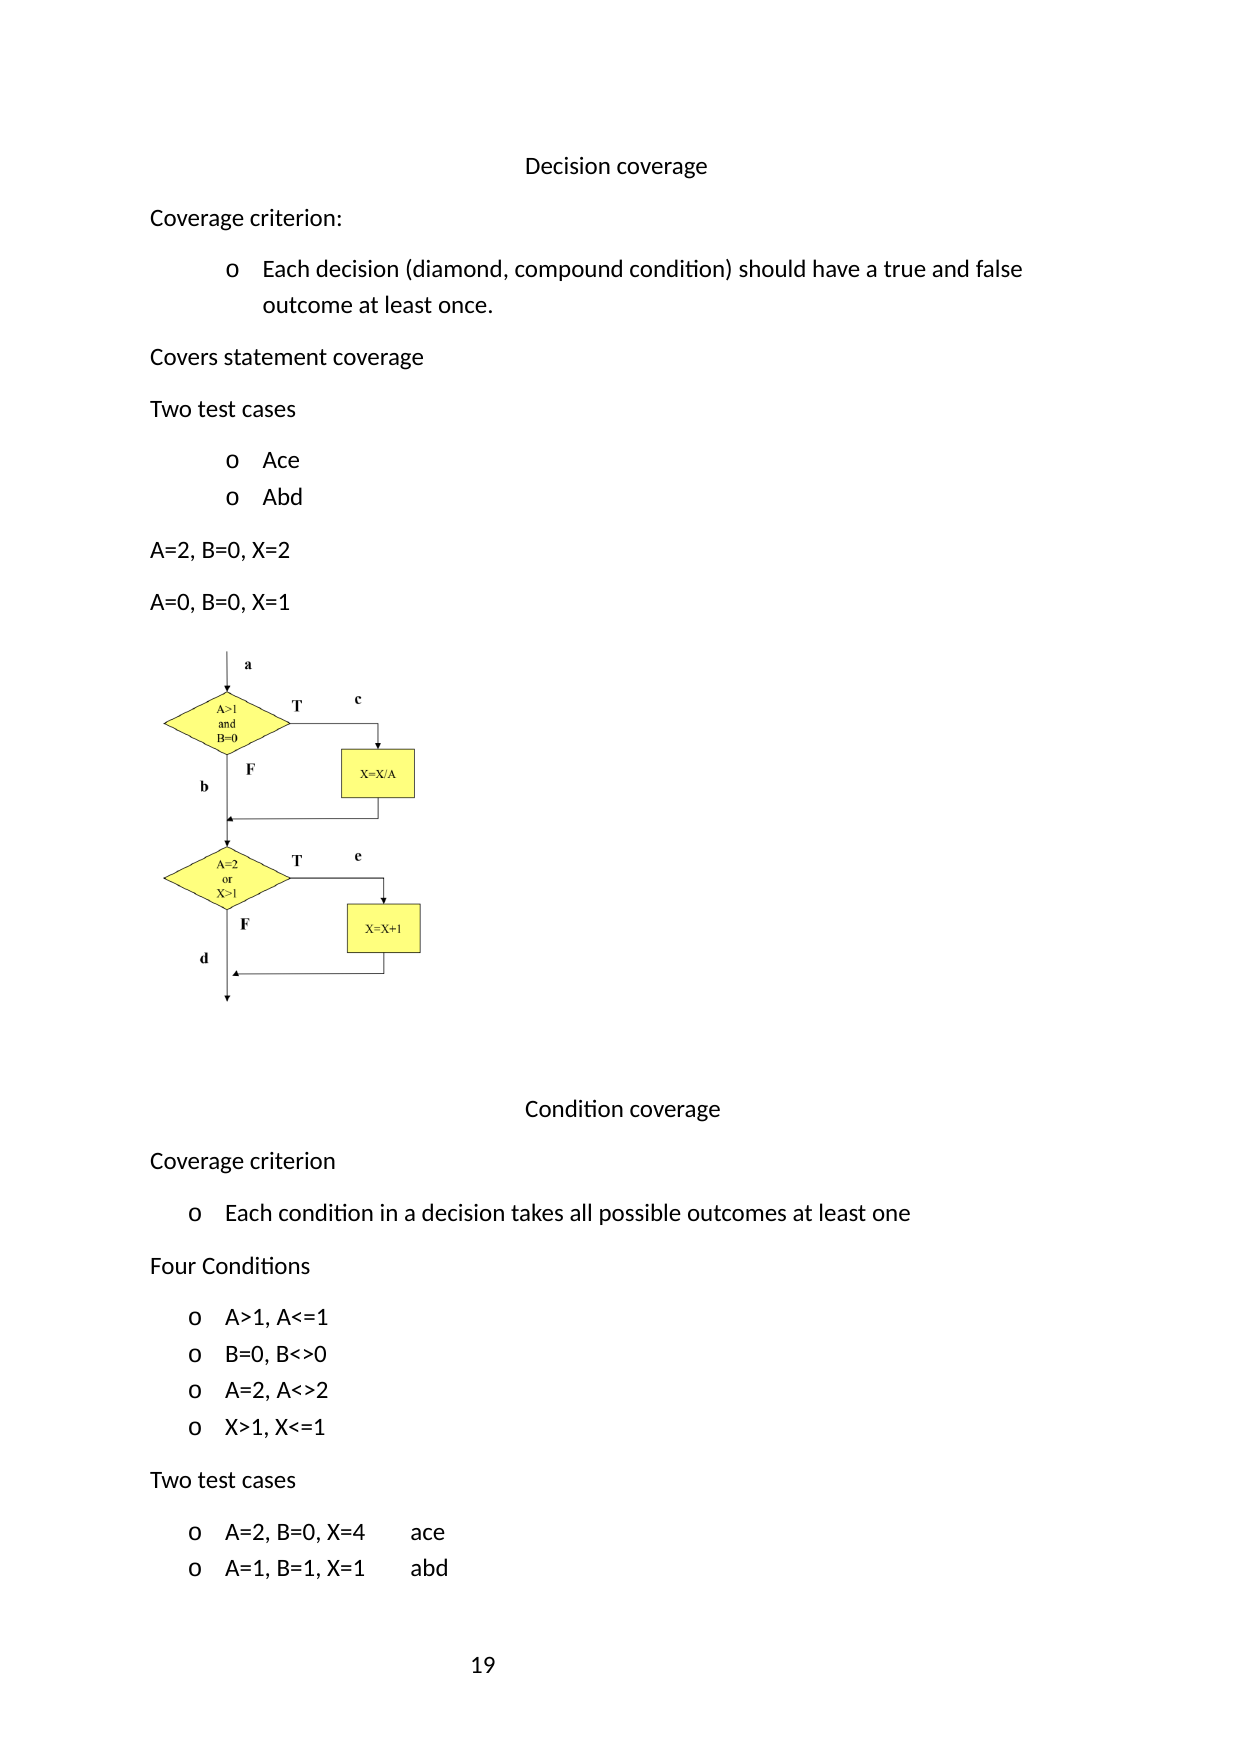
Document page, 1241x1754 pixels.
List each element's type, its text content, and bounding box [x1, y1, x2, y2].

text Coverage criterion: [150, 202, 1090, 232]
text Decision coverage [450, 150, 1090, 181]
list A=1, B=1, X=1 abd [187, 1552, 1090, 1584]
text Coverage criterion [150, 1145, 1090, 1176]
list Each decision (diamond, compound condition) should have a true and false outcome at least once. [225, 253, 1090, 320]
list Each condition in a decision takes all possible outcomes at least one [187, 1197, 1090, 1228]
text Four Conditions [150, 1250, 1090, 1280]
text Covers statement coverage [150, 341, 1090, 372]
text Two test cases [150, 1464, 1090, 1494]
list Abd [225, 481, 1090, 513]
text Condition coverage [450, 1093, 1090, 1124]
text A=2, B=0, X=2 [150, 534, 1090, 565]
list B=0, B<>0 [187, 1338, 1090, 1370]
list A=2, A<>2 [187, 1374, 1090, 1406]
list A>1, A<=1 [187, 1302, 1090, 1333]
list Ace [225, 444, 1090, 476]
list X>1, X<=1 [187, 1411, 1090, 1443]
list A=2, B=0, X=4 ace [187, 1516, 1090, 1547]
text Two test cases [150, 393, 1090, 423]
text A=0, B=0, X=1 [150, 586, 1090, 616]
picture [150, 637, 446, 1021]
